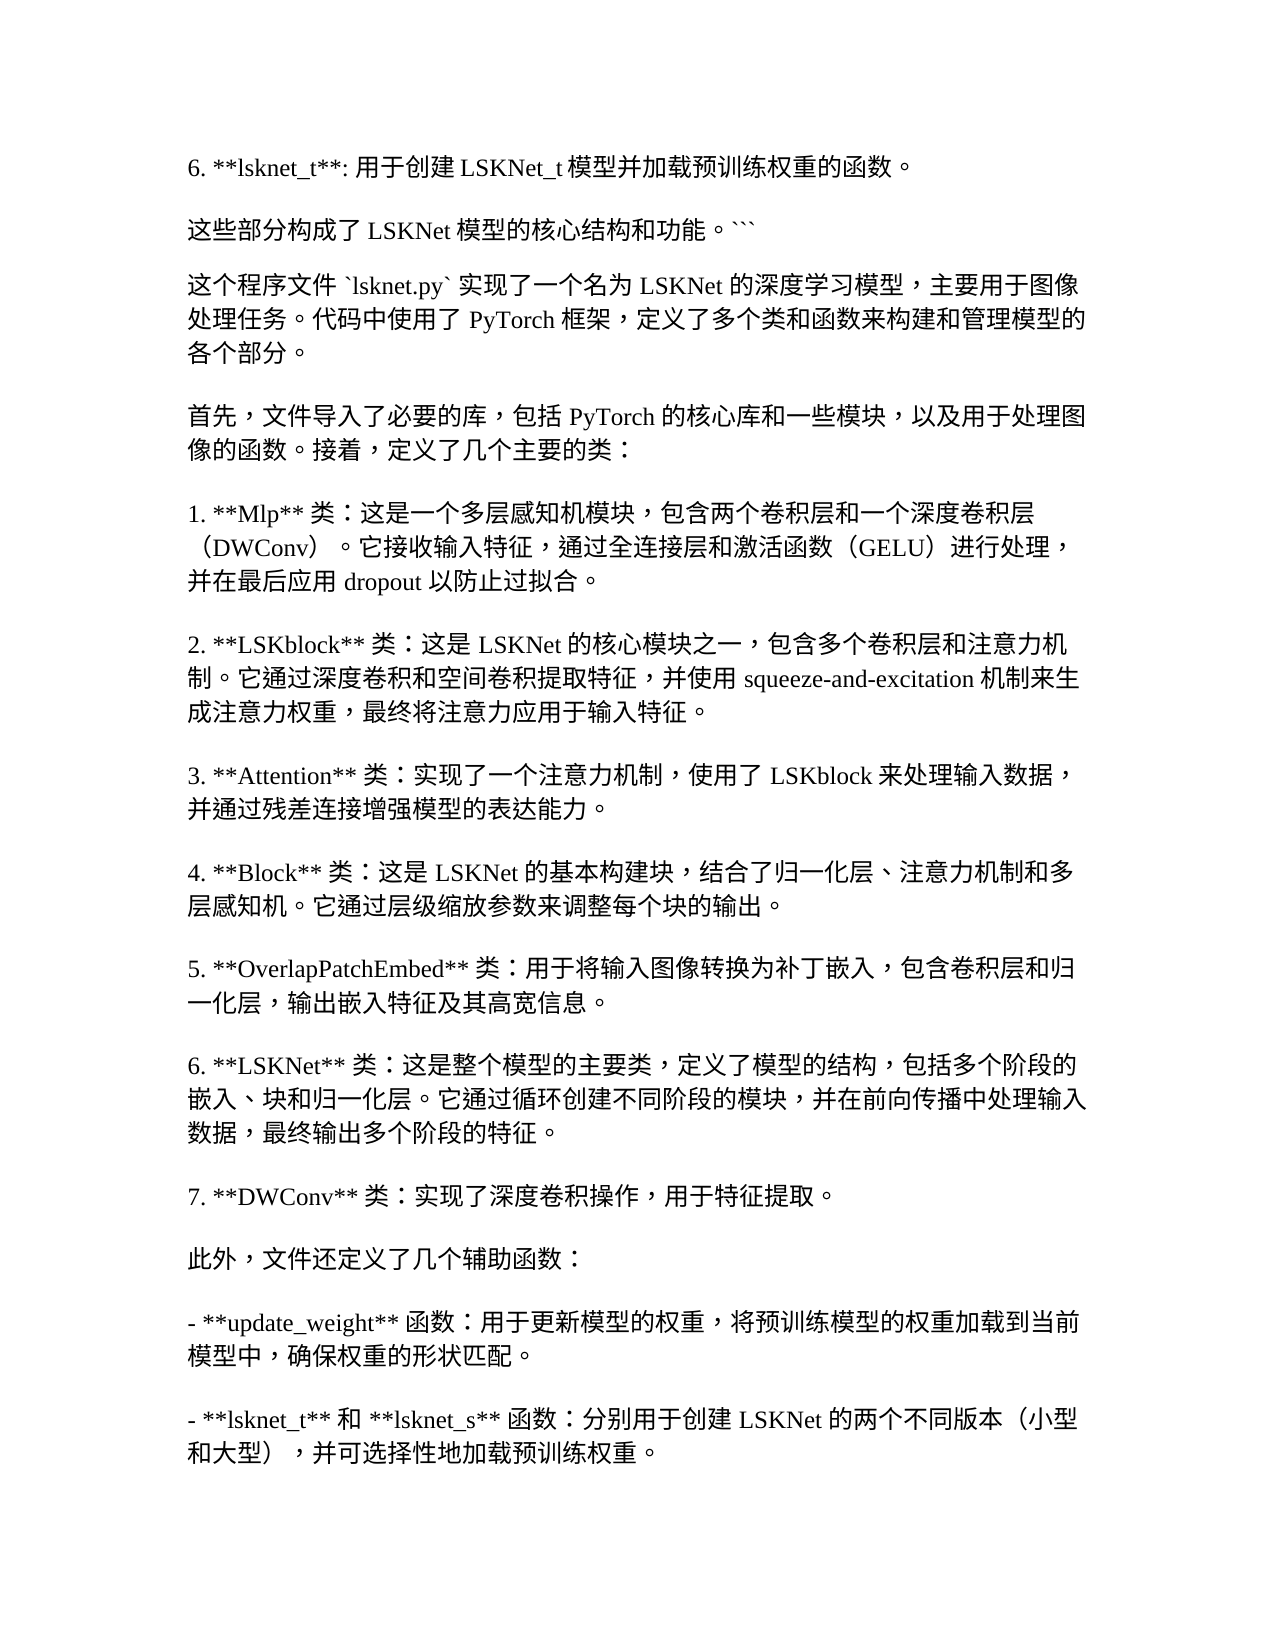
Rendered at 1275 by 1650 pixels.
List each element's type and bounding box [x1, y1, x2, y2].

text [187, 268, 1087, 1498]
text [187, 150, 1087, 247]
